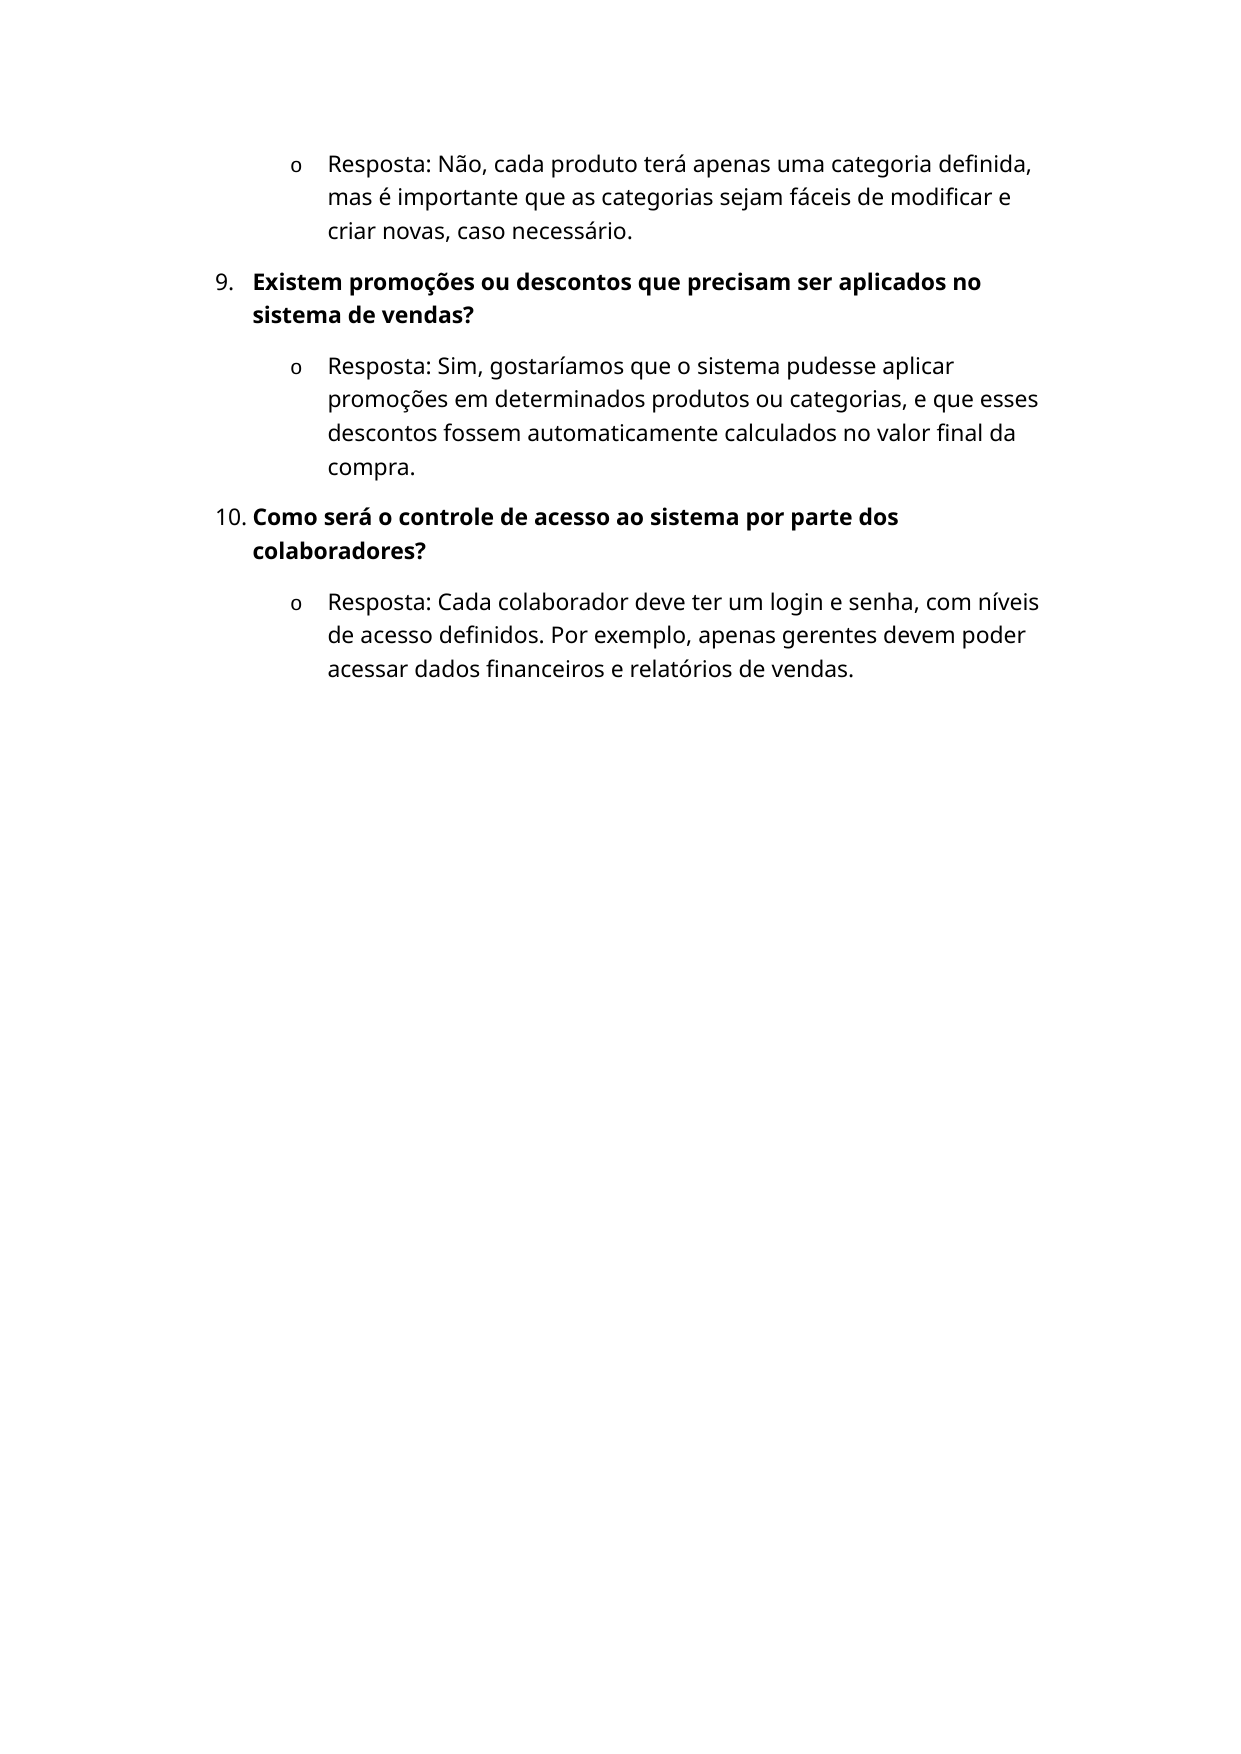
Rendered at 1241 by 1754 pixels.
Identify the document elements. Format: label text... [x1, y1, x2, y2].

list Resposta: Cada colaborador deve ter um login e senha, com níveis de acesso definidos. Por exemplo, apenas gerentes devem poder acessar dados financeiros e relatórios de vendas. [290, 586, 1063, 684]
list Resposta: Sim, gostaríamos que o sistema pudesse aplicar promoções em determinados produtos ou categorias, e que esses descontos fossem automaticamente calculados no valor final da compra. [290, 350, 1063, 482]
list Existem promoções ou descontos que precisam ser aplicados no sistema de vendas? [215, 266, 1063, 331]
list Como será o controle de acesso ao sistema por parte dos colaboradores? [215, 501, 1063, 566]
list Resposta: Não, cada produto terá apenas uma categoria definida, mas é importante que as categorias sejam fáceis de modificar e criar novas, caso necessário. [290, 148, 1063, 246]
